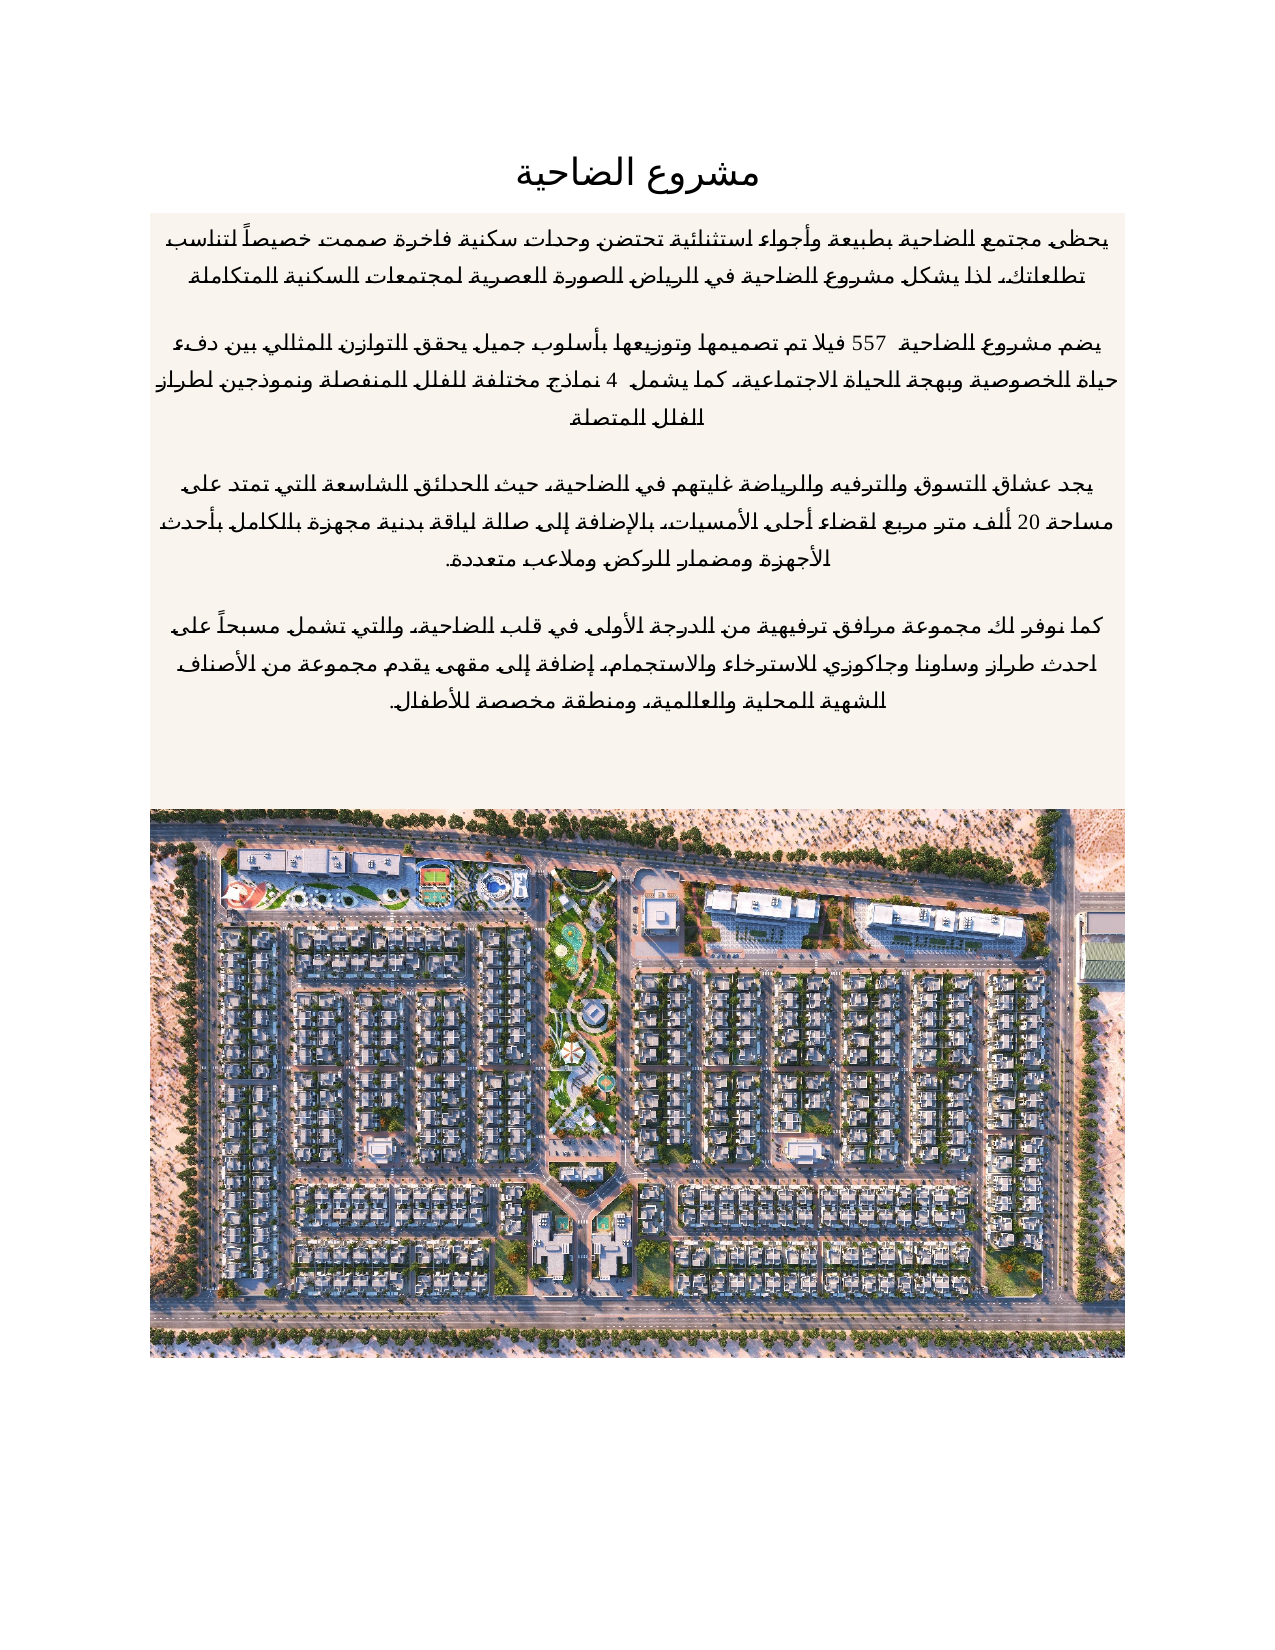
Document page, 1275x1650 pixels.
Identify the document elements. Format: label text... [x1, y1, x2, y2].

text يجد عشاق التسوق والترفيه والرياضة غايتهم في الضاحية، حيث الحدائق الشاسعة التي تمتد على مساحة 20 ألف متر مربع لقضاء أحلى الأمسيات، بالإضافة إلى صالة لياقة بدنية مجهزة بالكامل بأحدث الأجهزة ومضمار للركض وملاعب متعددة. [150, 459, 1125, 572]
text كما نوفر لك مجموعة مرافق ترفيهية من الدرجة الأولى في قلب الضاحية، والتي تشمل مسبحاً على احدث طراز وساونا وجاكوزي للاسترخاء والاستجمام، إضافة إلى مقهى يقدم مجموعة من الأصناف الشهية المحلية والعالمية، ومنطقة مخصصة للأطفال. [150, 601, 1125, 713]
picture [150, 809, 1125, 1358]
text مشروع الضاحية [150, 150, 1125, 193]
text يضم مشروع الضاحية 557 فيلا تم تصميمها وتوزيعها بأسلوب جميل يحقق التوازن المثالي بين دفء حياة الخصوصية وبهجة الحياة الاجتماعية، كما يشمل 4 نماذج مختلفة للفلل المنفصلة ونموذجين لطراز الفلل المتصلة [150, 317, 1125, 430]
text يحظى مجتمع الضاحية بطبيعة وأجواء استثنائية تحتضن وحدات سكنية فاخرة صممت خصيصاً لتناسب تطلعاتك، لذا يشكل مشروع الضاحية في الرياض الصورة العصرية لمجتمعات السكنية المتكاملة [150, 213, 1125, 288]
